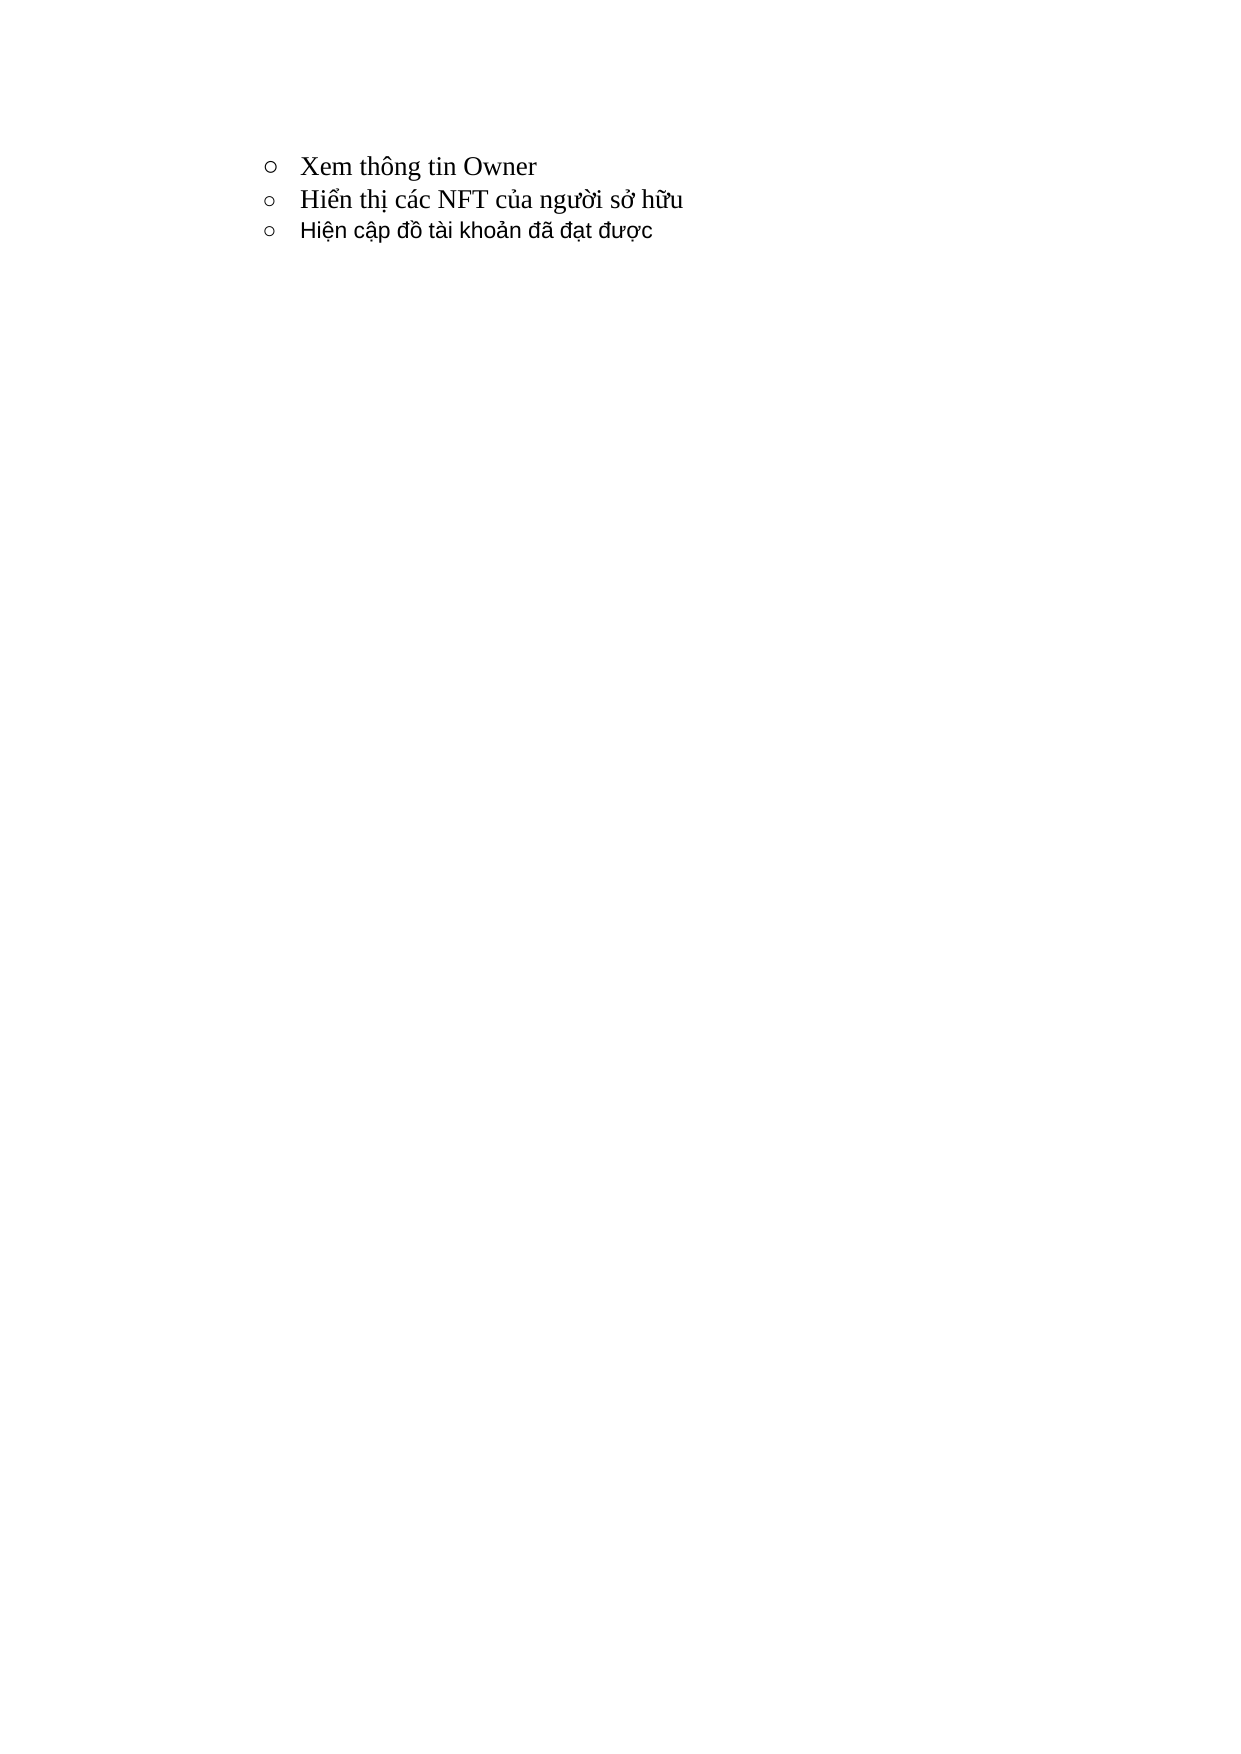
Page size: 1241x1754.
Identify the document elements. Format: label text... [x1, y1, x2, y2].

list Hiển thị các NFT của người sở hữu [262, 183, 1090, 215]
list Xem thông tin Owner [262, 150, 1090, 181]
list Hiện cập đồ tài khoản đã đạt được [262, 217, 1090, 243]
